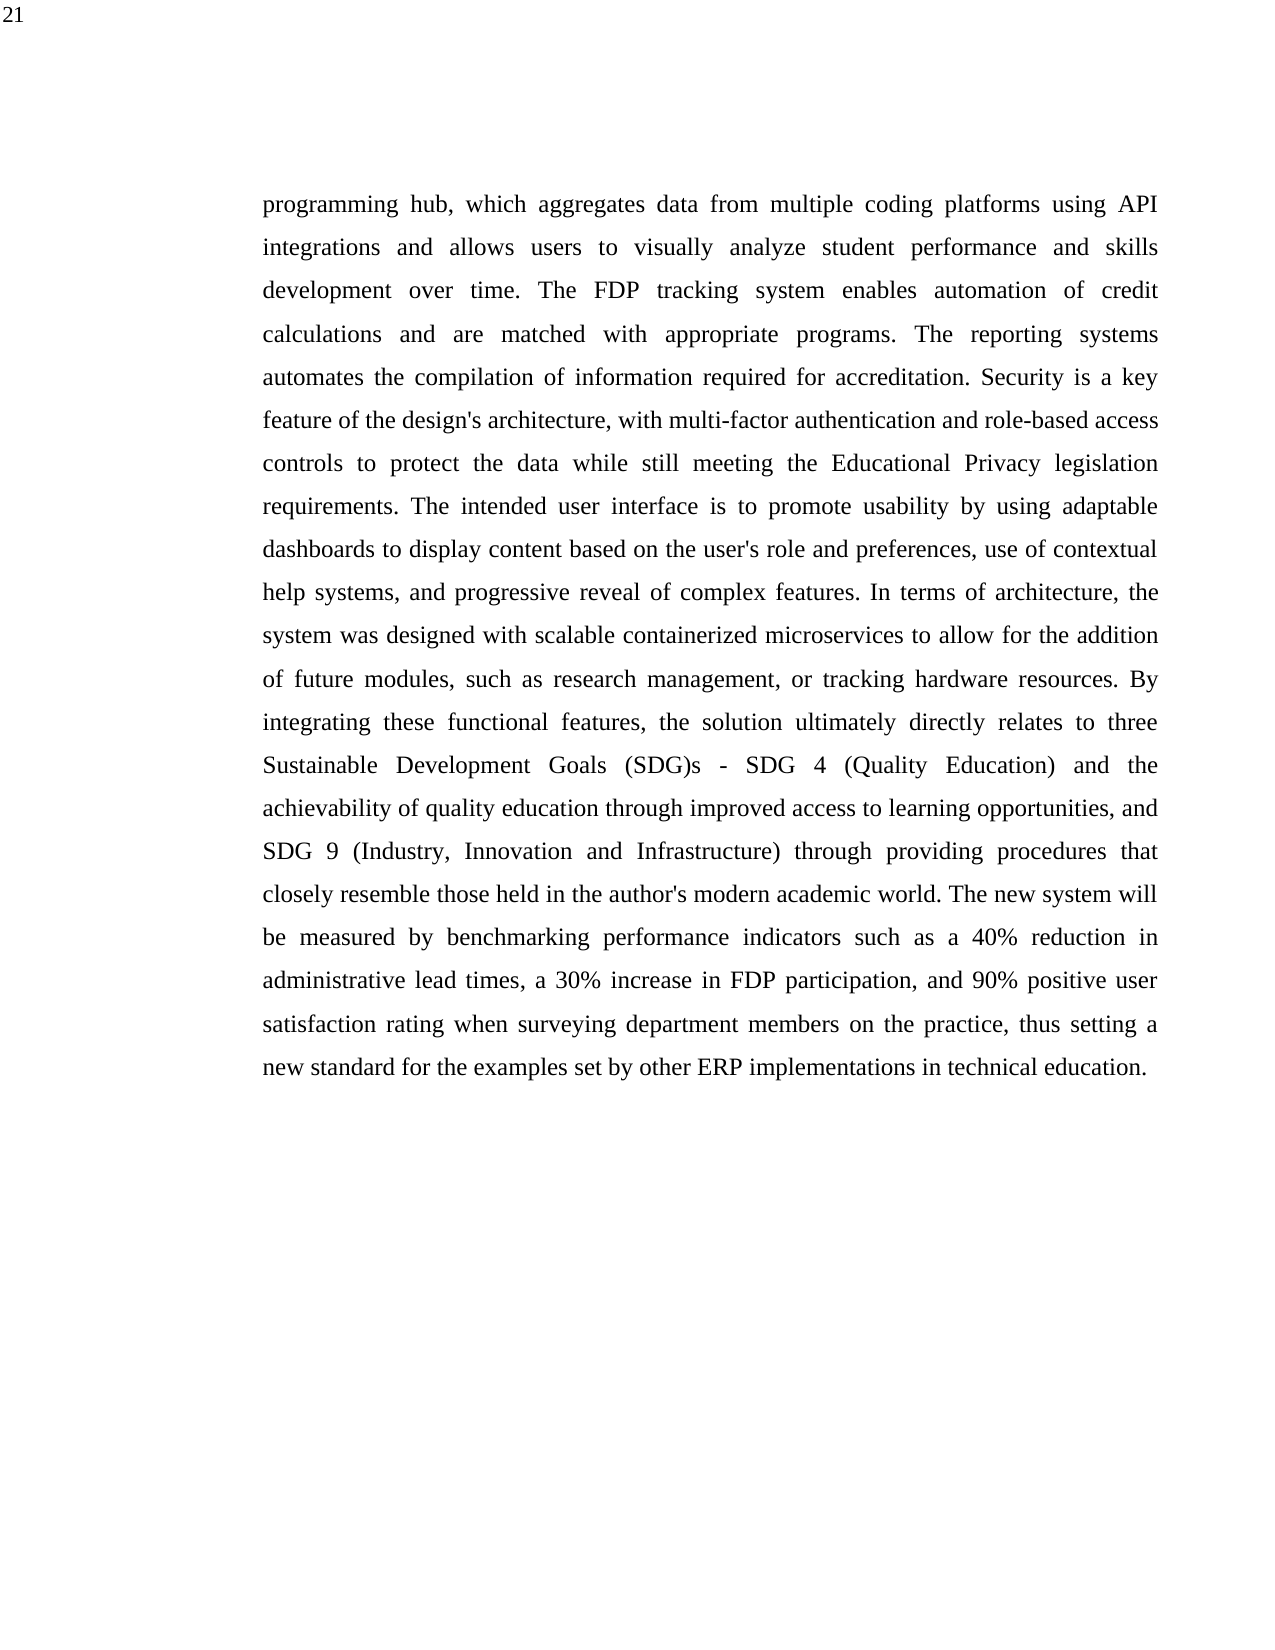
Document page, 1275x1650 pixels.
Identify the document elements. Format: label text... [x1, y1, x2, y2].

text programming hub, which aggregates data from multiple coding platforms using API integrations and allows users to visually analyze student performance and skills development over time. The FDP tracking system enables automation of credit calculations and are matched with appropriate programs. The reporting systems automates the compilation of information required for accreditation. Security is a key feature of the design's architecture, with multi-factor authentication and role-based access controls to protect the data while still meeting the Educational Privacy legislation requirements. The intended user interface is to promote usability by using adaptable dashboards to display content based on the user's role and preferences, use of contextual help systems, and progressive reveal of complex features. In terms of architecture, the system was designed with scalable containerized microservices to allow for the addition of future modules, such as research management, or tracking hardware resources. By integrating these functional features, the solution ultimately directly relates to three Sustainable Development Goals (SDG)s - SDG 4 (Quality Education) and the achievability of quality education through improved access to learning opportunities, and SDG 9 (Industry, Innovation and Infrastructure) through providing procedures that closely resemble those held in the author's modern academic world. The new system will be measured by benchmarking performance indicators such as a 40% reduction in administrative lead times, a 30% increase in FDP participation, and 90% positive user satisfaction rating when surveying department members on the practice, thus setting a new standard for the examples set by other ERP implementations in technical education. [262, 189, 1159, 1081]
